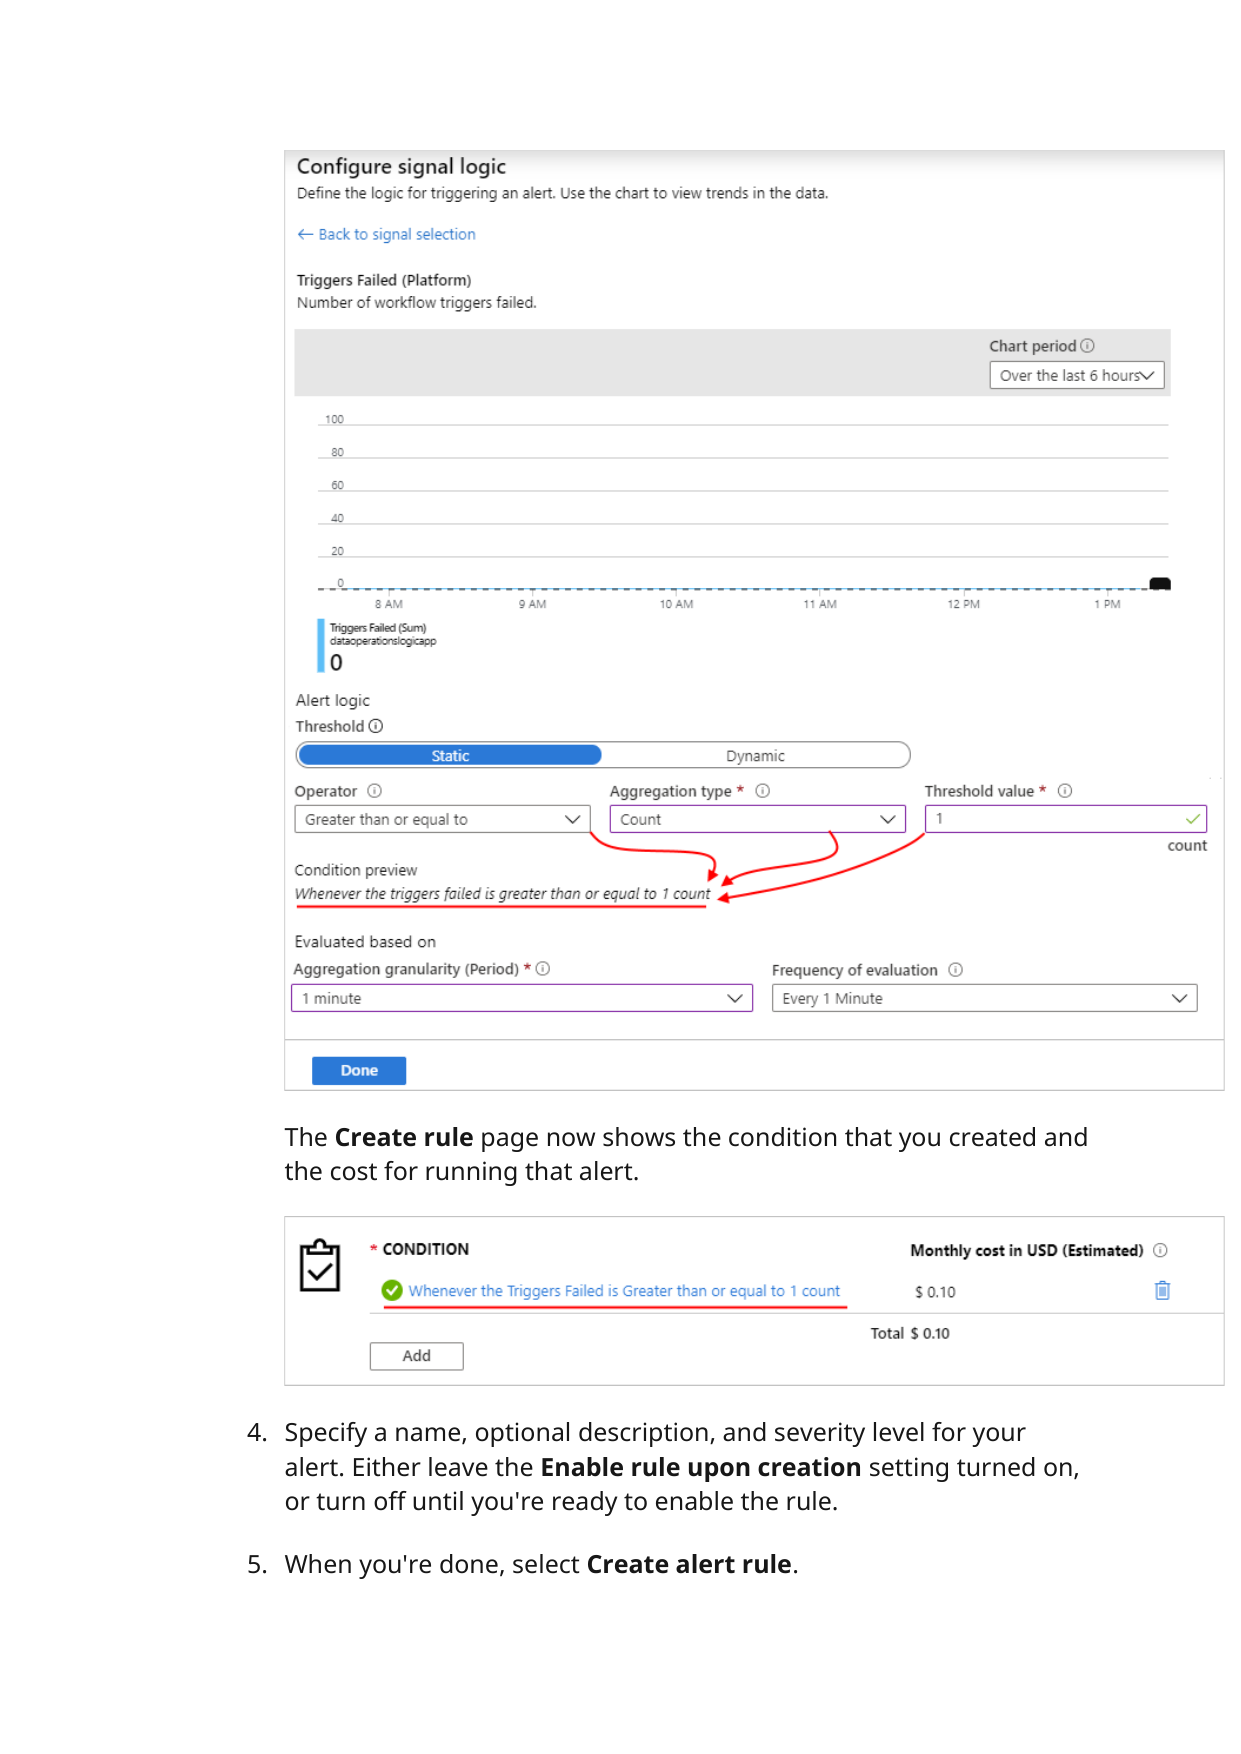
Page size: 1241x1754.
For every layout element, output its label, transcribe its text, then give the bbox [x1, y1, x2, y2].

text The Create rule page now shows the condition that you created and the cost for running that alert. [284, 1119, 1090, 1187]
list Specify a name, optional description, and severity level for your alert. Either leave the Enable rule upon creation setting turned on, or turn off until you're ready to enable the rule. [247, 1415, 1090, 1517]
picture [284, 1216, 1225, 1386]
picture [284, 150, 1225, 1091]
list When you're done, select Create alert rule. [247, 1546, 1090, 1581]
